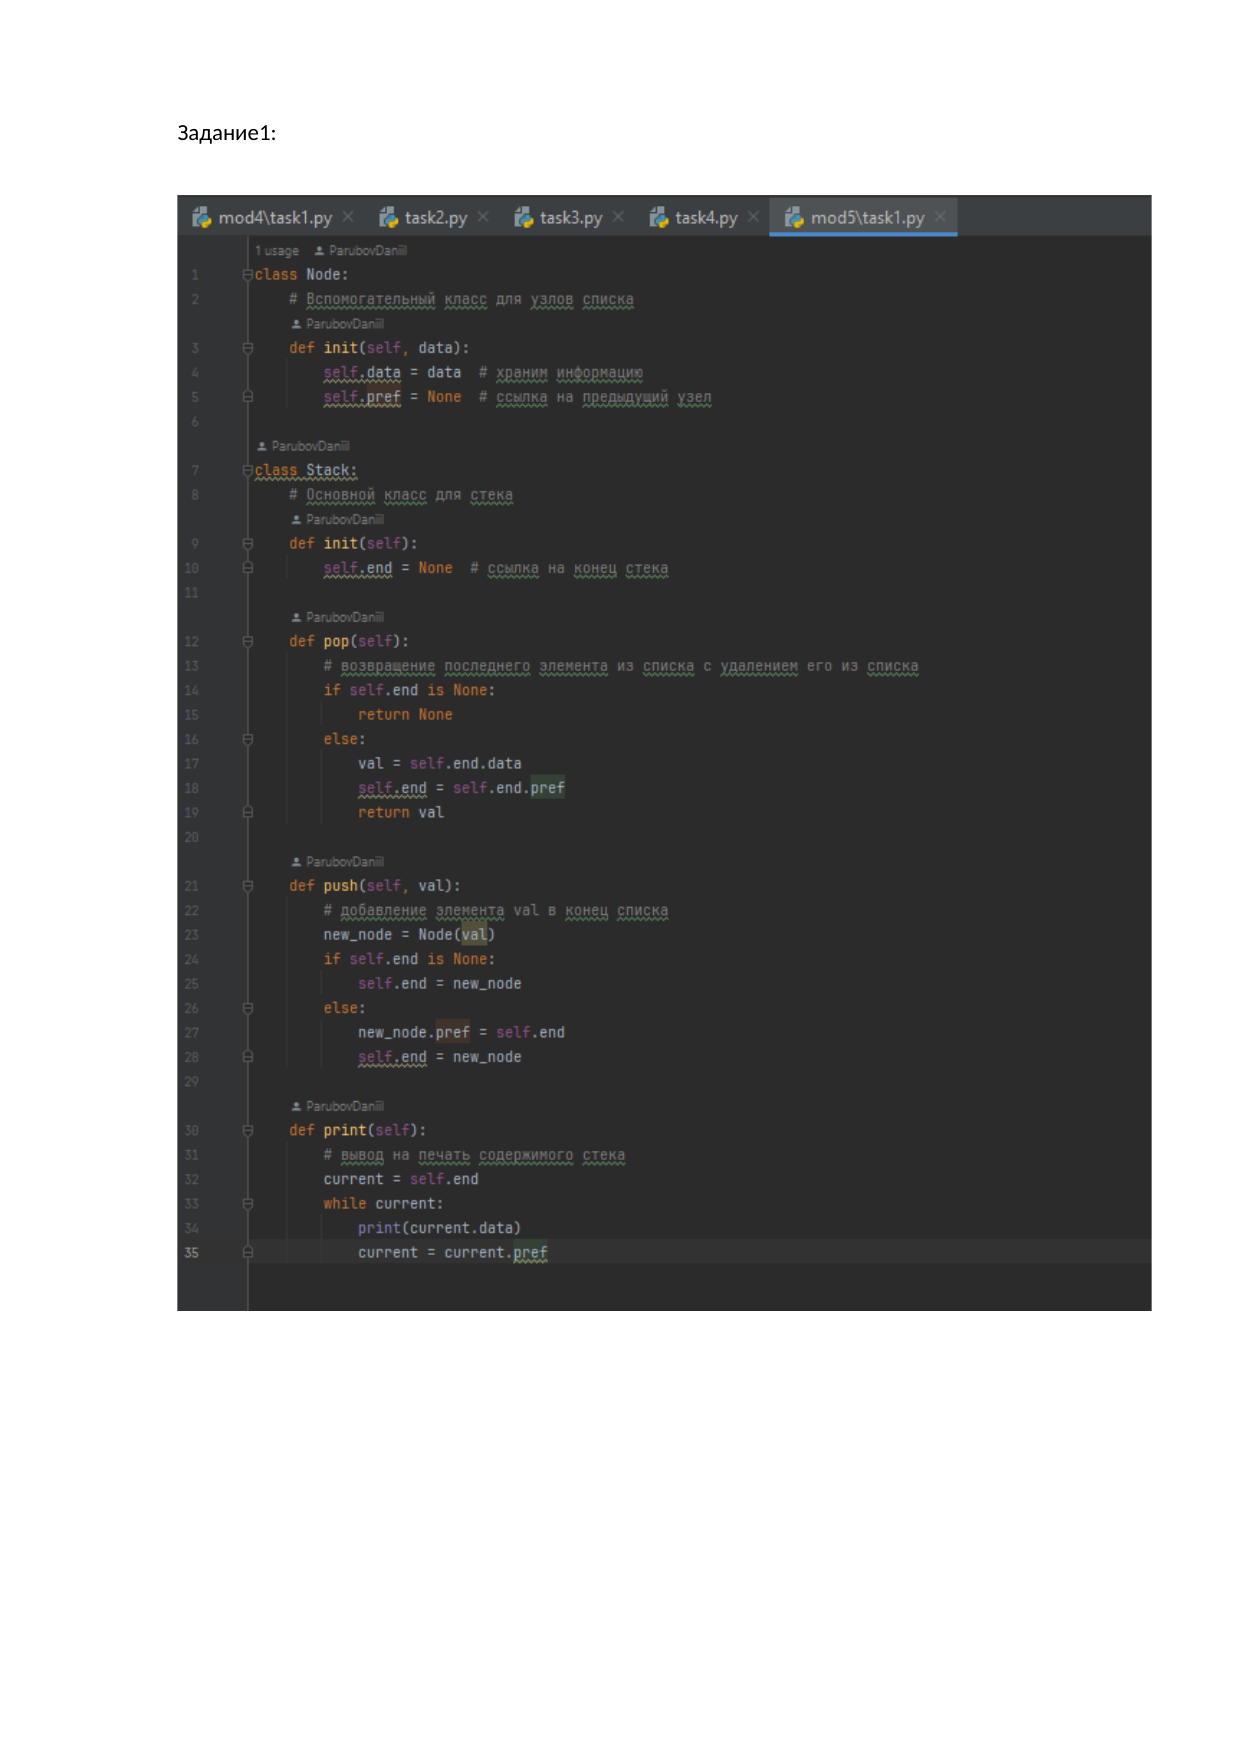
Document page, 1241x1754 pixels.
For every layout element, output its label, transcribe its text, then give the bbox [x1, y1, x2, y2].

picture [177, 195, 1152, 1311]
text Задание1: [177, 118, 1152, 176]
